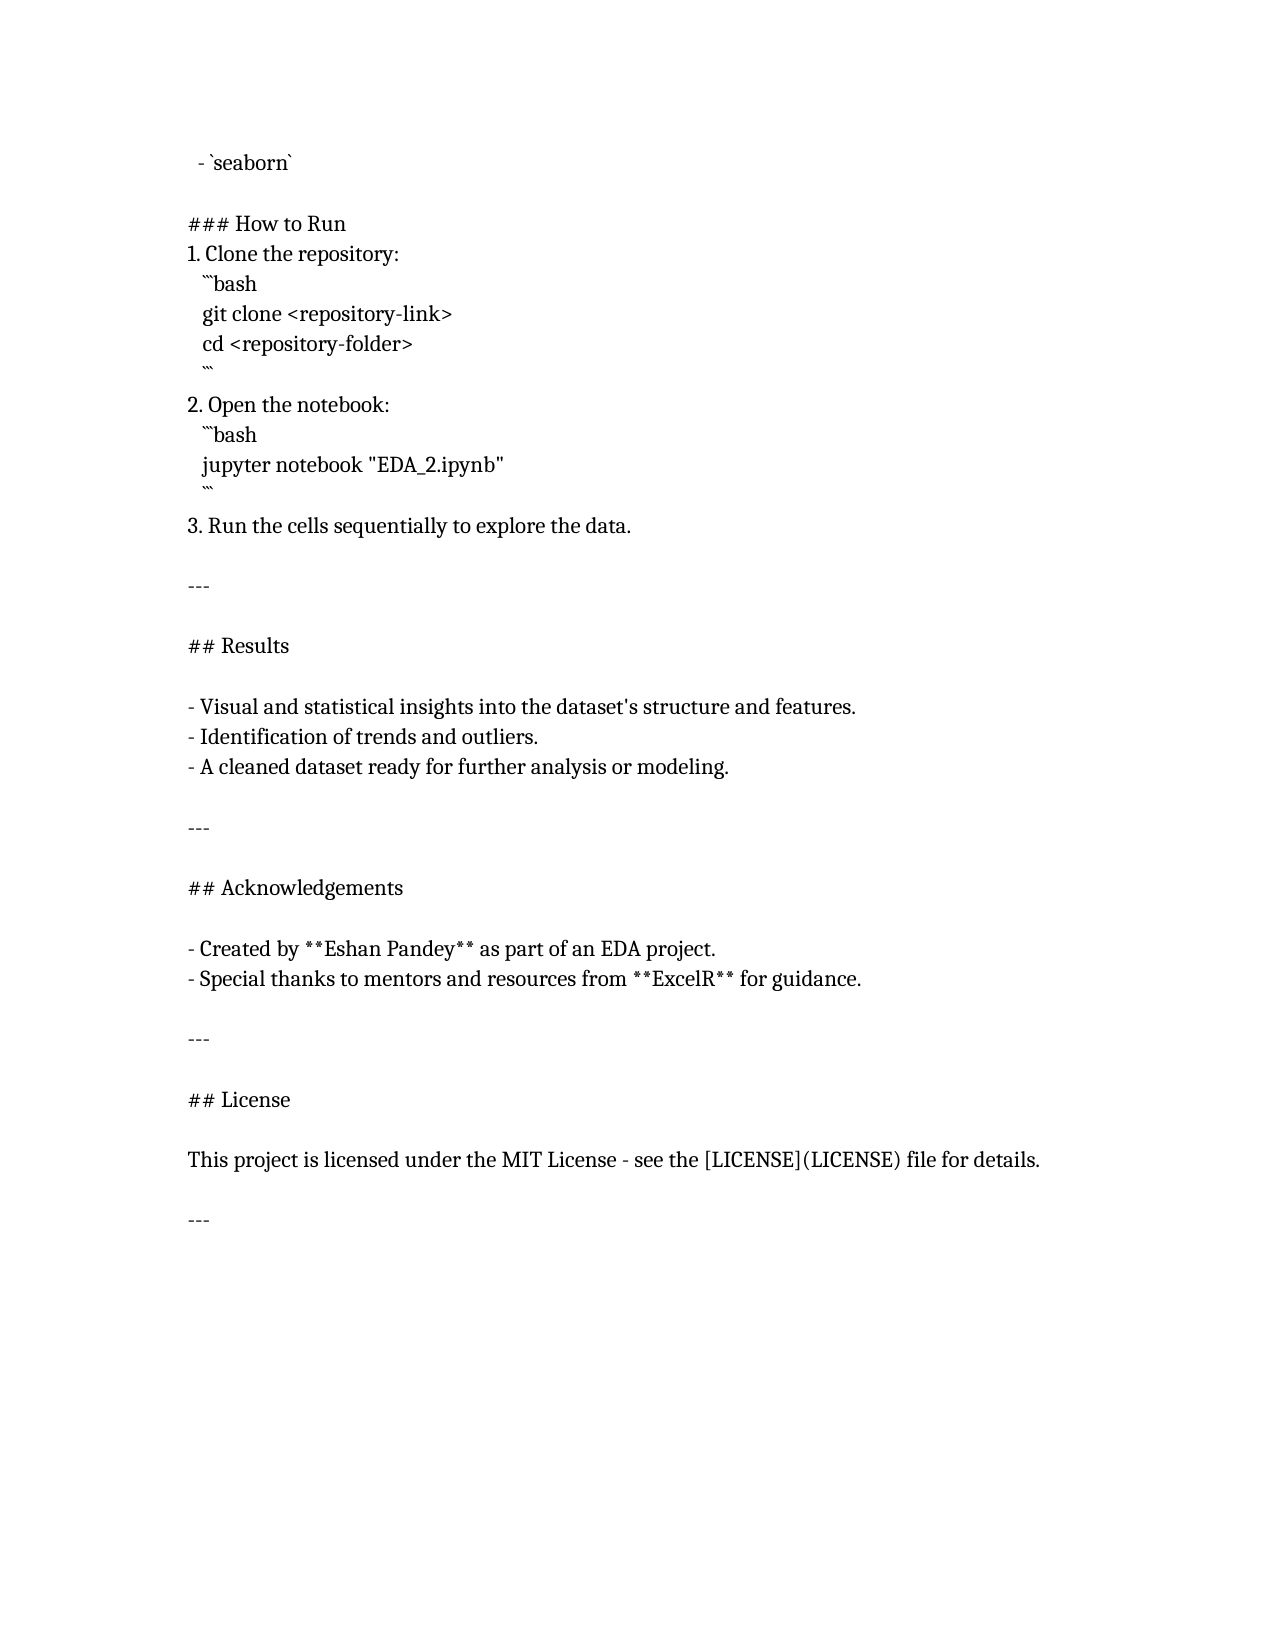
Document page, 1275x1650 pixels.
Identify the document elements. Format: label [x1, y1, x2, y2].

text [187, 150, 1087, 1264]
